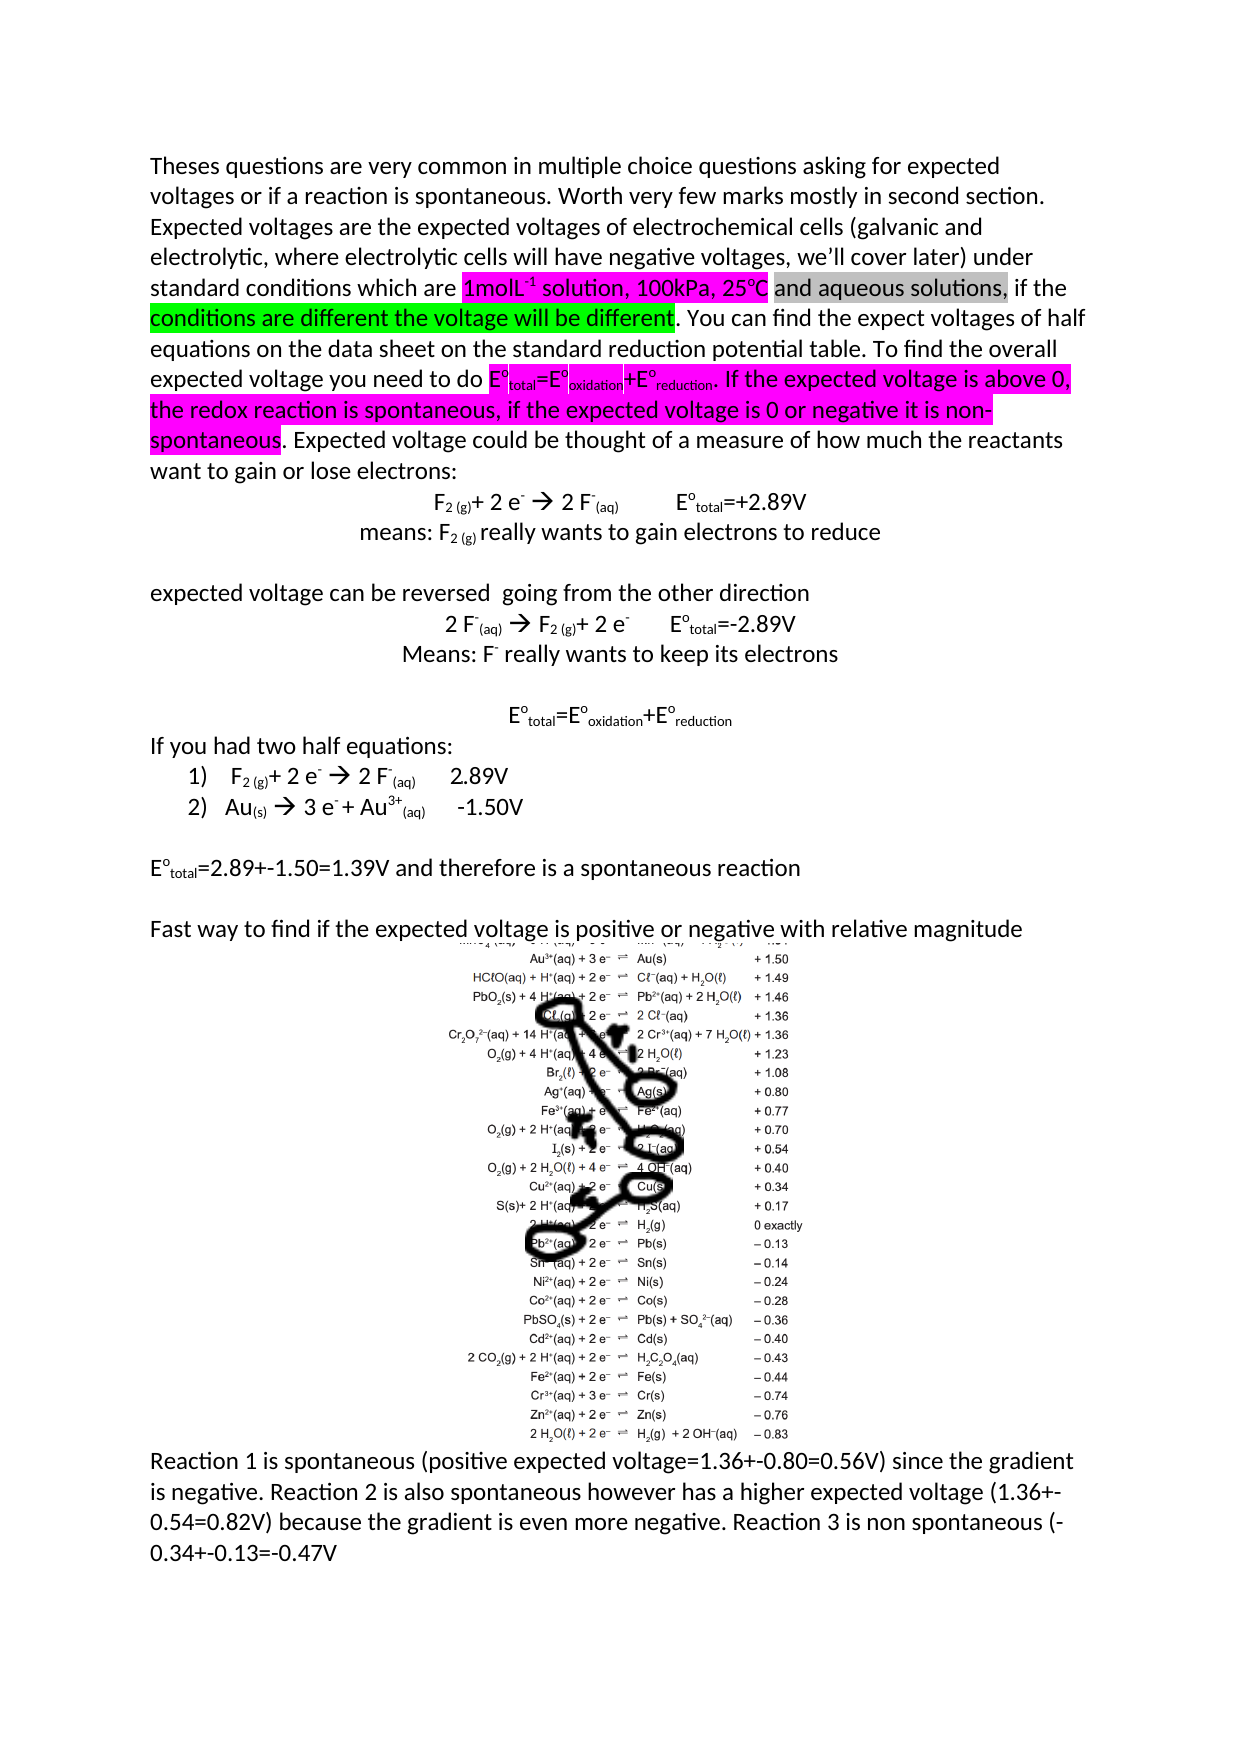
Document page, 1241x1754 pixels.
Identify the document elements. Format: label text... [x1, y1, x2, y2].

text 2 F-(aq) F2 (g)+ 2 e- Eototal=-2.89V [150, 608, 1090, 638]
text Expected voltages are the expected voltages of electrochemical cells (galvanic and electrolytic, where electrolytic cells will have negative voltages, we’ll cover later) under standard conditions which are 1molL-1 solution, 100kPa, 25oC and aqueous solutions, if the conditions are different the voltage will be different. You can find the expect voltages of half equations on the data sheet on the standard reduction potential table. To find the overall expected voltage you need to do Eototal=Eooxidation+Eoreduction. If the expected voltage is above 0, the redox reaction is spontaneous, if the expected voltage is 0 or negative it is non-spontaneous. Expected voltage could be thought of a measure of how much the reactants want to gain or lose electrons: [150, 211, 1090, 486]
text Fast way to find if the expected voltage is positive or negative with relative magnitude [150, 913, 1090, 943]
list F2 (g)+ 2 e- 2 F-(aq) 2.89V [187, 760, 1090, 791]
text If you had two half equations: [150, 730, 1090, 760]
picture [433, 943, 807, 1446]
text F2 (g)+ 2 e- 2 F-(aq) Eototal=+2.89V [150, 486, 1090, 516]
text expected voltage can be reversed going from the other direction [150, 577, 1090, 608]
text Eototal=Eooxidation+Eoreduction [150, 699, 1090, 730]
text Means: F- really wants to keep its electrons [150, 638, 1090, 669]
text Theses questions are very common in multiple choice questions asking for expected voltages or if a reaction is spontaneous. Worth very few marks mostly in second section. [150, 150, 1090, 211]
text means: F2 (g) really wants to gain electrons to reduce [150, 516, 1090, 547]
list Au(s) 3 e- + Au3+(aq) -1.50V [187, 791, 1090, 821]
text Eototal=2.89+-1.50=1.39V and therefore is a spontaneous reaction [150, 852, 1090, 882]
text Reaction 1 is spontaneous (positive expected voltage=1.36+-0.80=0.56V) since the gradient is negative. Reaction 2 is also spontaneous however has a higher expected voltage (1.36+-0.54=0.82V) because the gradient is even more negative. Reaction 3 is non spontaneous (-0.34+-0.13=-0.47V [150, 1445, 1090, 1567]
